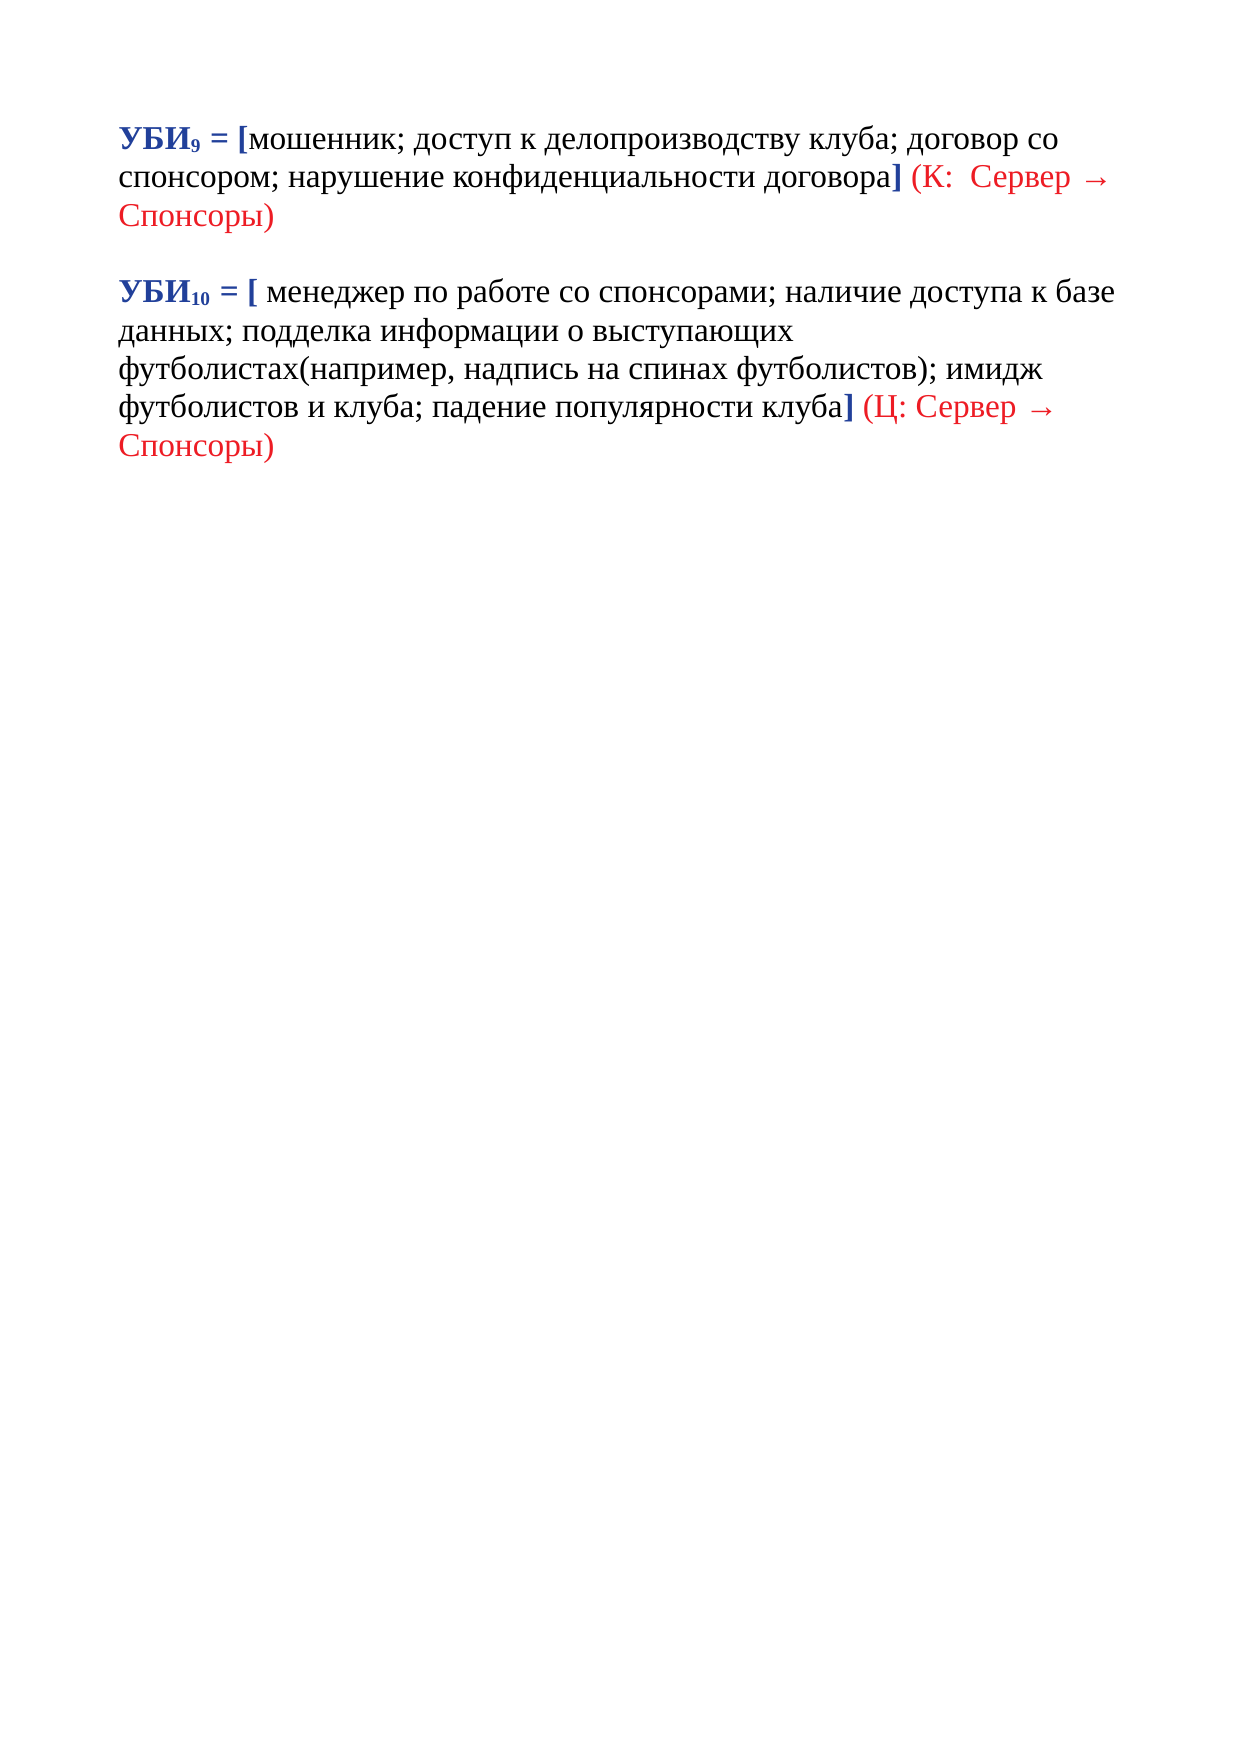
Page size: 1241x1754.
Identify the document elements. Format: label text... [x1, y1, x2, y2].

text УБИ10 = [ менеджер по работе со спонсорами; наличие доступа к базе данных; подделка информации о выступающих футболистах(например, надпись на спинах футболистов); имидж футболистов и клуба; падение популярности клуба] (Ц: Сервер → Спонсоры) [118, 271, 1122, 463]
text УБИ9 = [мошенник; доступ к делопроизводству клуба; договор со спонсором; нарушение конфиденциальности договора] (К: Сервер → Спонсоры) [118, 118, 1122, 233]
